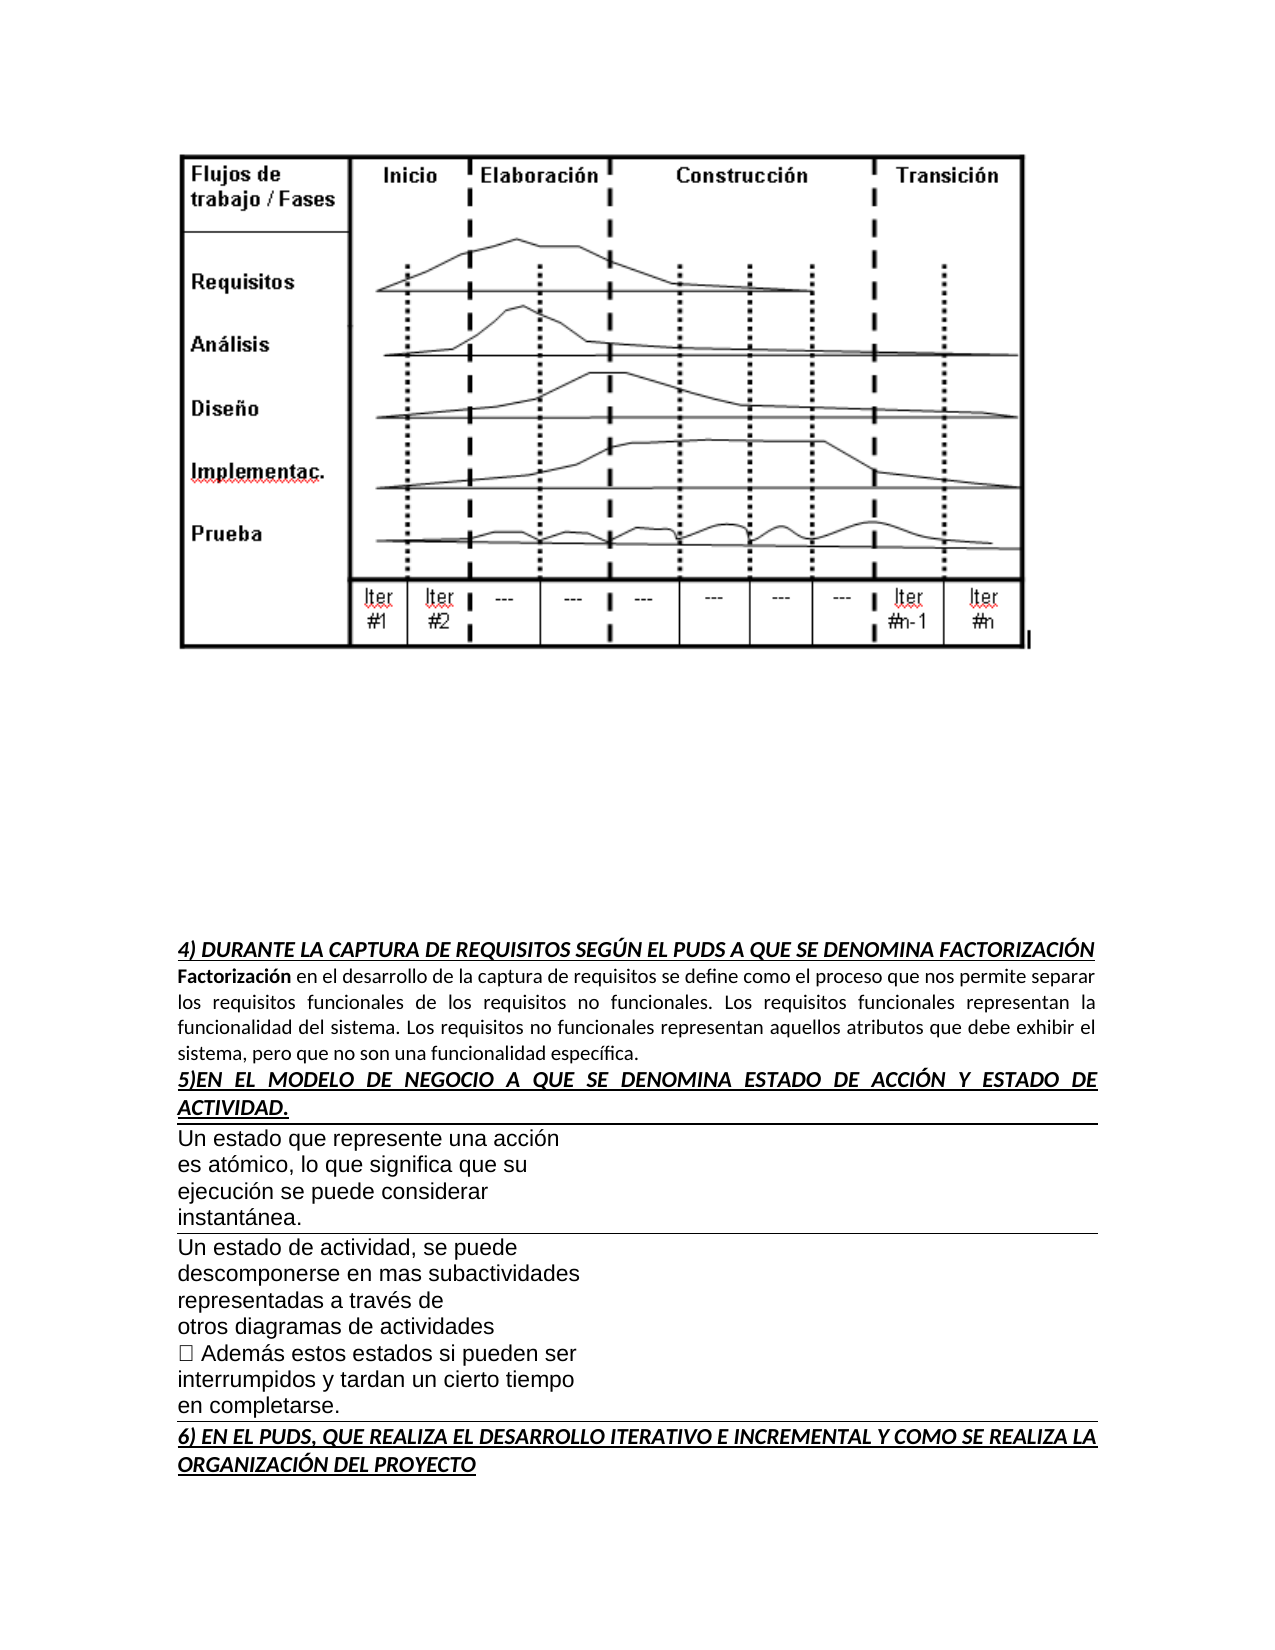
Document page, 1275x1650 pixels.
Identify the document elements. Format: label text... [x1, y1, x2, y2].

text 6) EN EL PUDS, QUE REALIZA EL DESARROLLO ITERATIVO E INCREMENTAL Y COMO SE REALIZA LA ORGANIZACIÓN DEL PROYECTO [177, 1422, 1098, 1446]
text representadas a través de [177, 1287, 1098, 1313]
text 4) DURANTE LA CAPTURA DE REQUISITOS SEGÚN EL PUDS A QUE SE DENOMINA FACTORIZACIÓN [177, 936, 1098, 964]
text 5)EN EL MODELO DE NEGOCIO A QUE SE DENOMINA ESTADO DE ACCIÓN Y ESTADO DE ACTIVIDAD. [177, 1065, 1098, 1089]
text Un estado de actividad, se puede [177, 1234, 1098, 1260]
text descomponerse en mas subactividades [177, 1260, 1098, 1287]
text en completarse. [177, 1392, 1098, 1421]
text 5)EN EL MODELO DE NEGOCIO A QUE SE DENOMINA ESTADO DE ACCIÓN Y ESTADO DE ACTIVIDAD. [177, 1090, 1098, 1123]
text 6) EN EL PUDS, QUE REALIZA EL DESARROLLO ITERATIVO E INCREMENTAL Y COMO SE REALIZA LA ORGANIZACIÓN DEL PROYECTO [177, 1447, 1098, 1478]
text Un estado que represente una acción [177, 1125, 1098, 1151]
text es atómico, lo que significa que su [177, 1151, 1098, 1178]
text Factorización en el desarrollo de la captura de requisitos se define como el proceso que nos permite separar los requisitos funcionales de los requisitos no funcionales. Los requisitos funcionales representan la funcionalidad del sistema. Los requisitos no funcionales representan aquellos atributos que debe exhibir el sistema, pero que no son una funcionalidad específica. [177, 964, 1098, 1065]
text otros diagramas de actividades [177, 1313, 1098, 1339]
text ejecución se puede considerar [177, 1178, 1098, 1204]
text instantánea. [177, 1204, 1098, 1233]
text interrumpidos y tardan un cierto tiempo [177, 1366, 1098, 1392]
text  Además estos estados si pueden ser [177, 1339, 1098, 1366]
